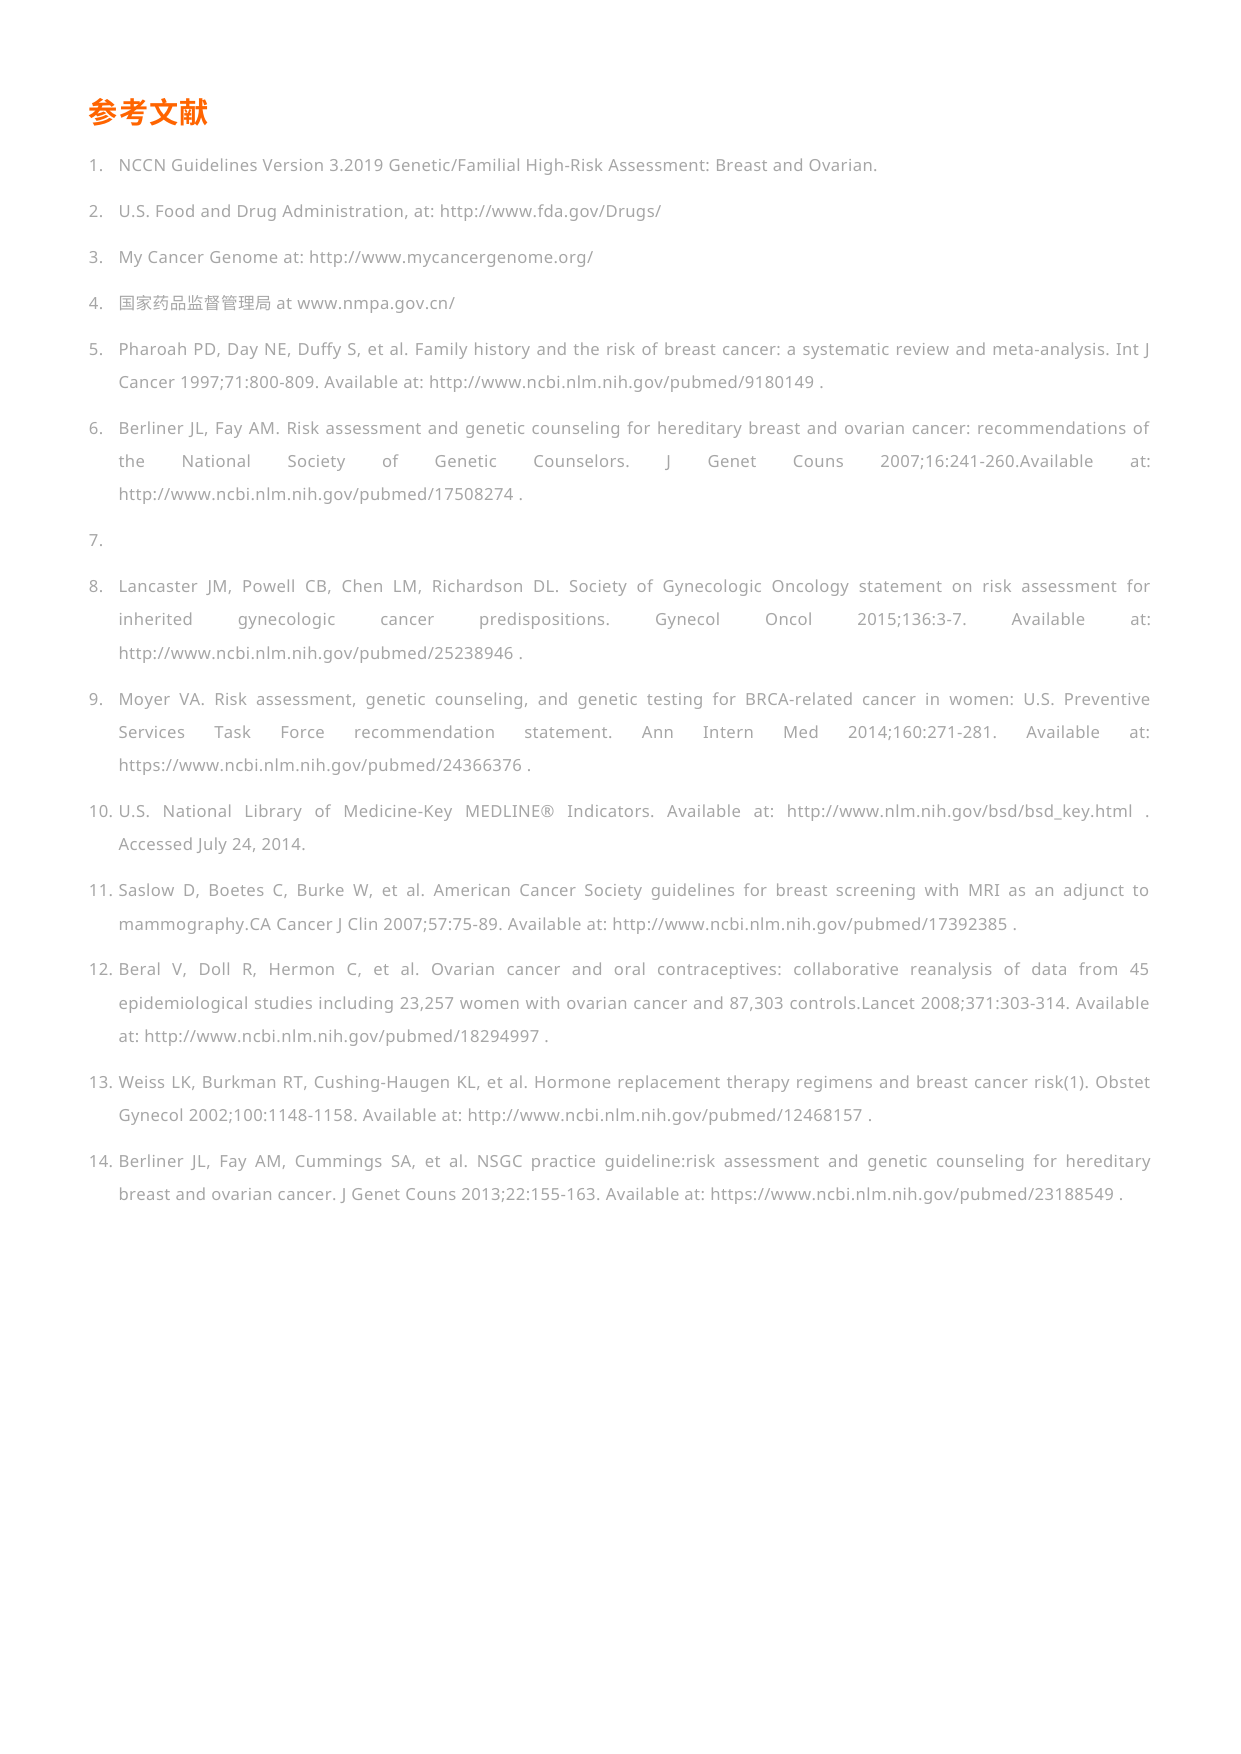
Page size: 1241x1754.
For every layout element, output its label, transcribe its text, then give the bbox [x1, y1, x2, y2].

text U.S. Food and Drug Administration, at: http://www.fda.gov/Drugs/ [89, 191, 1152, 224]
text Lancaster JM, Powell CB, Chen LM, Richardson DL. Society of Gynecologic Oncology statement on risk assessment for inherited gynecologic cancer predispositions. Gynecol Oncol 2015;136:3-7. Available at: http://www.ncbi.nlm.nih.gov/pubmed/25238946 . [89, 566, 1152, 666]
text Beral V, Doll R, Hermon C, et al. Ovarian cancer and oral contraceptives: collaborative reanalysis of data from 45 epidemiological studies including 23,257 women with ovarian cancer and 87,303 controls.Lancet 2008;371:303-314. Available at: http://www.ncbi.nlm.nih.gov/pubmed/18294997 . [89, 949, 1152, 1049]
text My Cancer Genome at: http://www.mycancergenome.org/ [89, 237, 1152, 270]
text Berliner JL, Fay AM. Risk assessment and genetic counseling for hereditary breast and ovarian cancer: recommendations of the National Society of Genetic Counselors. J Genet Couns 2007;16:241-260.Available at: http://www.ncbi.nlm.nih.gov/pubmed/17508274 . [89, 407, 1152, 507]
text Berliner JL, Fay AM, Cummings SA, et al. NSGC practice guideline:risk assessment and genetic counseling for hereditary breast and ovarian cancer. J Genet Couns 2013;22:155-163. Available at: https://www.ncbi.nlm.nih.gov/pubmed/23188549 . [89, 1141, 1152, 1207]
text U.S. National Library of Medicine-Key MEDLINE® Indicators. Available at: http://www.nlm.nih.gov/bsd/bsd_key.html . Accessed July 24, 2014. [89, 791, 1152, 857]
text Moyer VA. Risk assessment, genetic counseling, and genetic testing for BRCA-related cancer in women: U.S. Preventive Services Task Force recommendation statement. Ann Intern Med 2014;160:271-281. Available at: https://www.ncbi.nlm.nih.gov/pubmed/24366376 . [89, 678, 1152, 778]
text Weiss LK, Burkman RT, Cushing-Haugen KL, et al. Hormone replacement therapy regimens and breast cancer risk(1). Obstet Gynecol 2002;100:1148-1158. Available at: http://www.ncbi.nlm.nih.gov/pubmed/12468157 . [89, 1062, 1152, 1128]
text Saslow D, Boetes C, Burke W, et al. American Cancer Society guidelines for breast screening with MRI as an adjunct to mammography.CA Cancer J Clin 2007;57:75-89. Available at: http://www.ncbi.nlm.nih.gov/pubmed/17392385 . [89, 870, 1152, 937]
text Pharoah PD, Day NE, Duffy S, et al. Family history and the risk of breast cancer: a systematic review and meta-analysis. Int J Cancer 1997;71:800-809. Available at: http://www.ncbi.nlm.nih.gov/pubmed/9180149 . [89, 328, 1152, 395]
text NCCN Guidelines Version 3.2019 Genetic/Familial High-Risk Assessment: Breast and Ovarian. [89, 145, 1152, 178]
text 国家药品监督管理局 at www.nmpa.gov.cn/ [89, 282, 1152, 316]
text 参考文献 [89, 89, 1152, 132]
